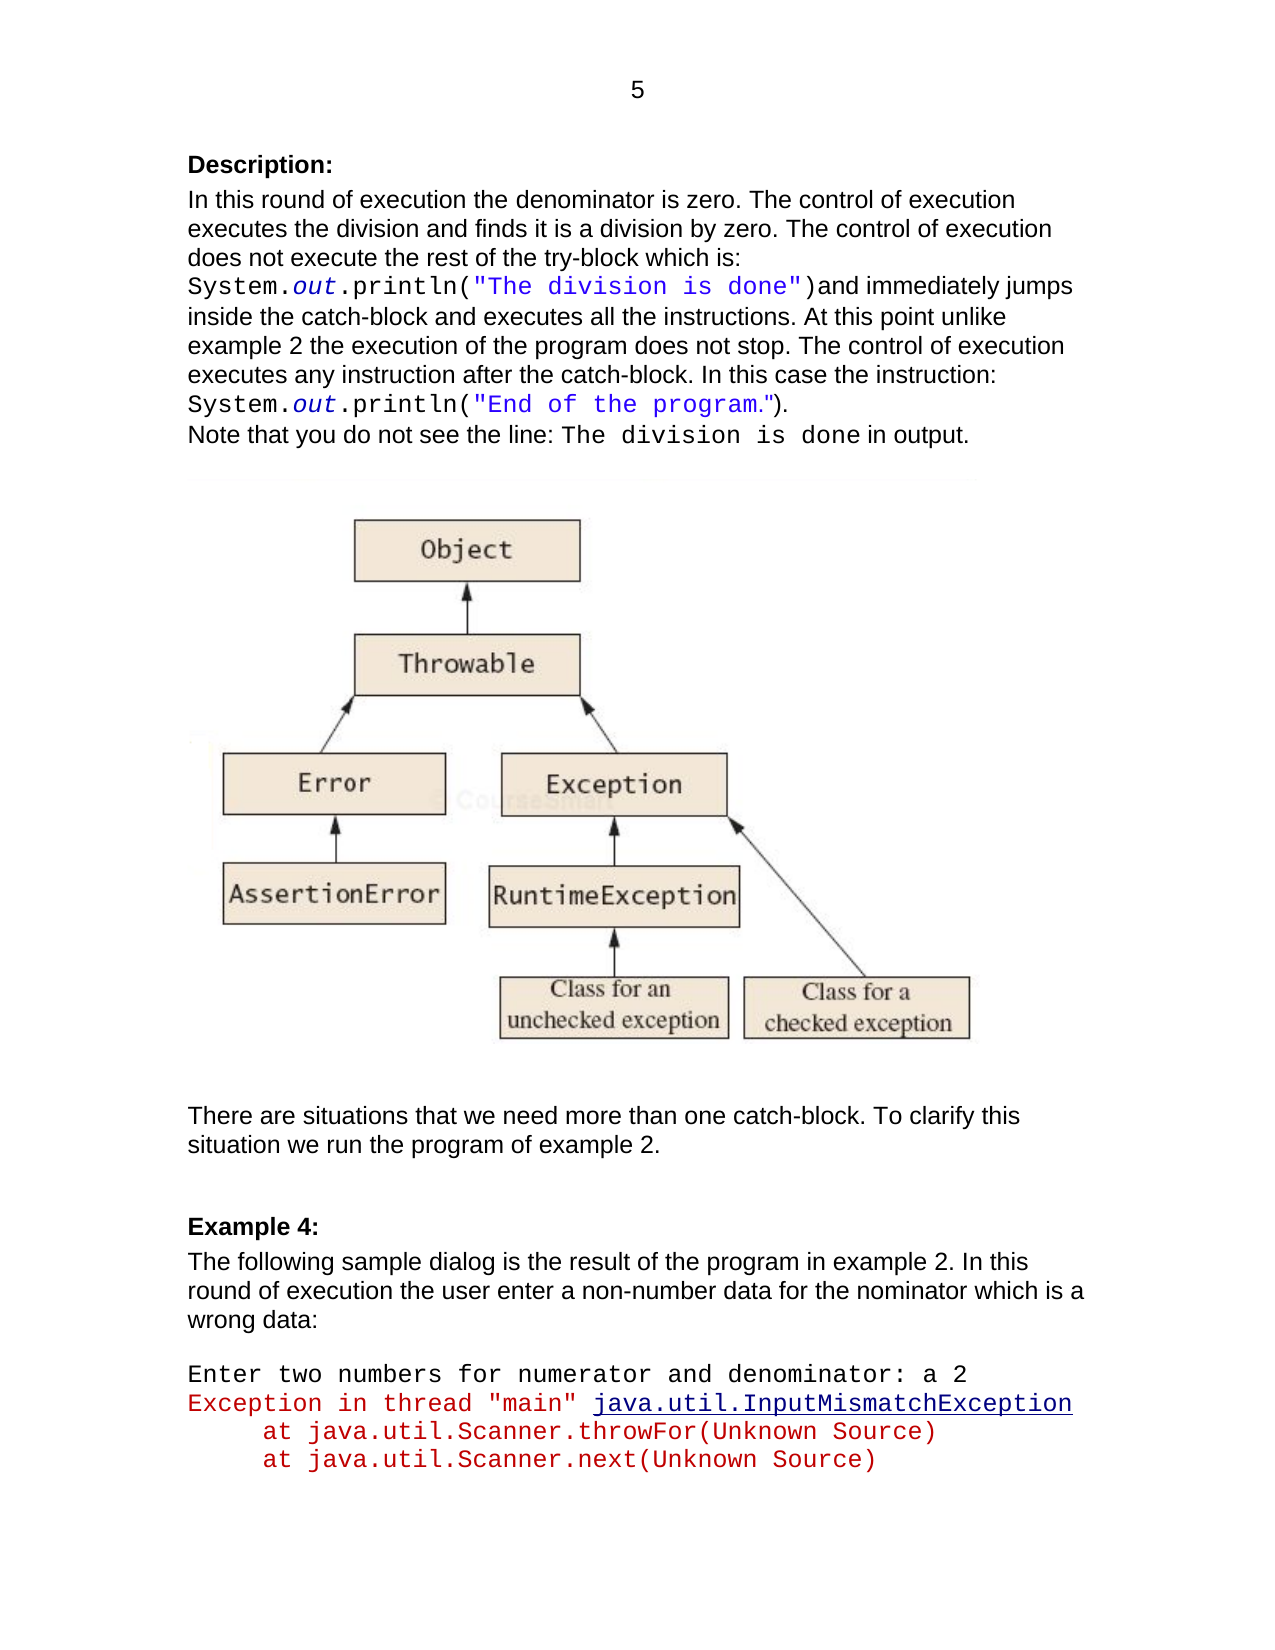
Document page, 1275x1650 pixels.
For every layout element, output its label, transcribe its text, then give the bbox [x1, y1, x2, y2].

subtitle Example 4: [187, 1212, 1087, 1241]
text The following sample dialog is the result of the program in example 2. In this round of execution the user enter a non-number data for the nominator which is a wrong data: [187, 1247, 1087, 1333]
picture [187, 479, 983, 1044]
text There are situations that we need more than one catch-block. To clarify this situation we run the program of example 2. [187, 1101, 1087, 1158]
subtitle Description: [187, 150, 1087, 179]
text Note that you do not see the line: The division is done in output. [187, 419, 1087, 451]
text at java.util.Scanner.next(Unknown Source) [187, 1447, 1087, 1475]
text Exception in thread "main" java.util.InputMismatchException [187, 1390, 1087, 1419]
text In this round of execution the denominator is zero. The control of execution executes the division and finds it is a division by zero. The control of execution does not execute the rest of the try-block which is: System.out.println("The division is done")and immediately jumps inside the catch-block and executes all the instructions. At this point unlike example 2 the execution of the program does not stop. The control of execution executes any instruction after the catch-block. In this case the instruction: System.out.println("End of the program."). [187, 185, 1087, 419]
text Enter two numbers for numerator and denominator: a 2 [187, 1362, 1087, 1390]
text at java.util.Scanner.throwFor(Unknown Source) [187, 1419, 1087, 1447]
